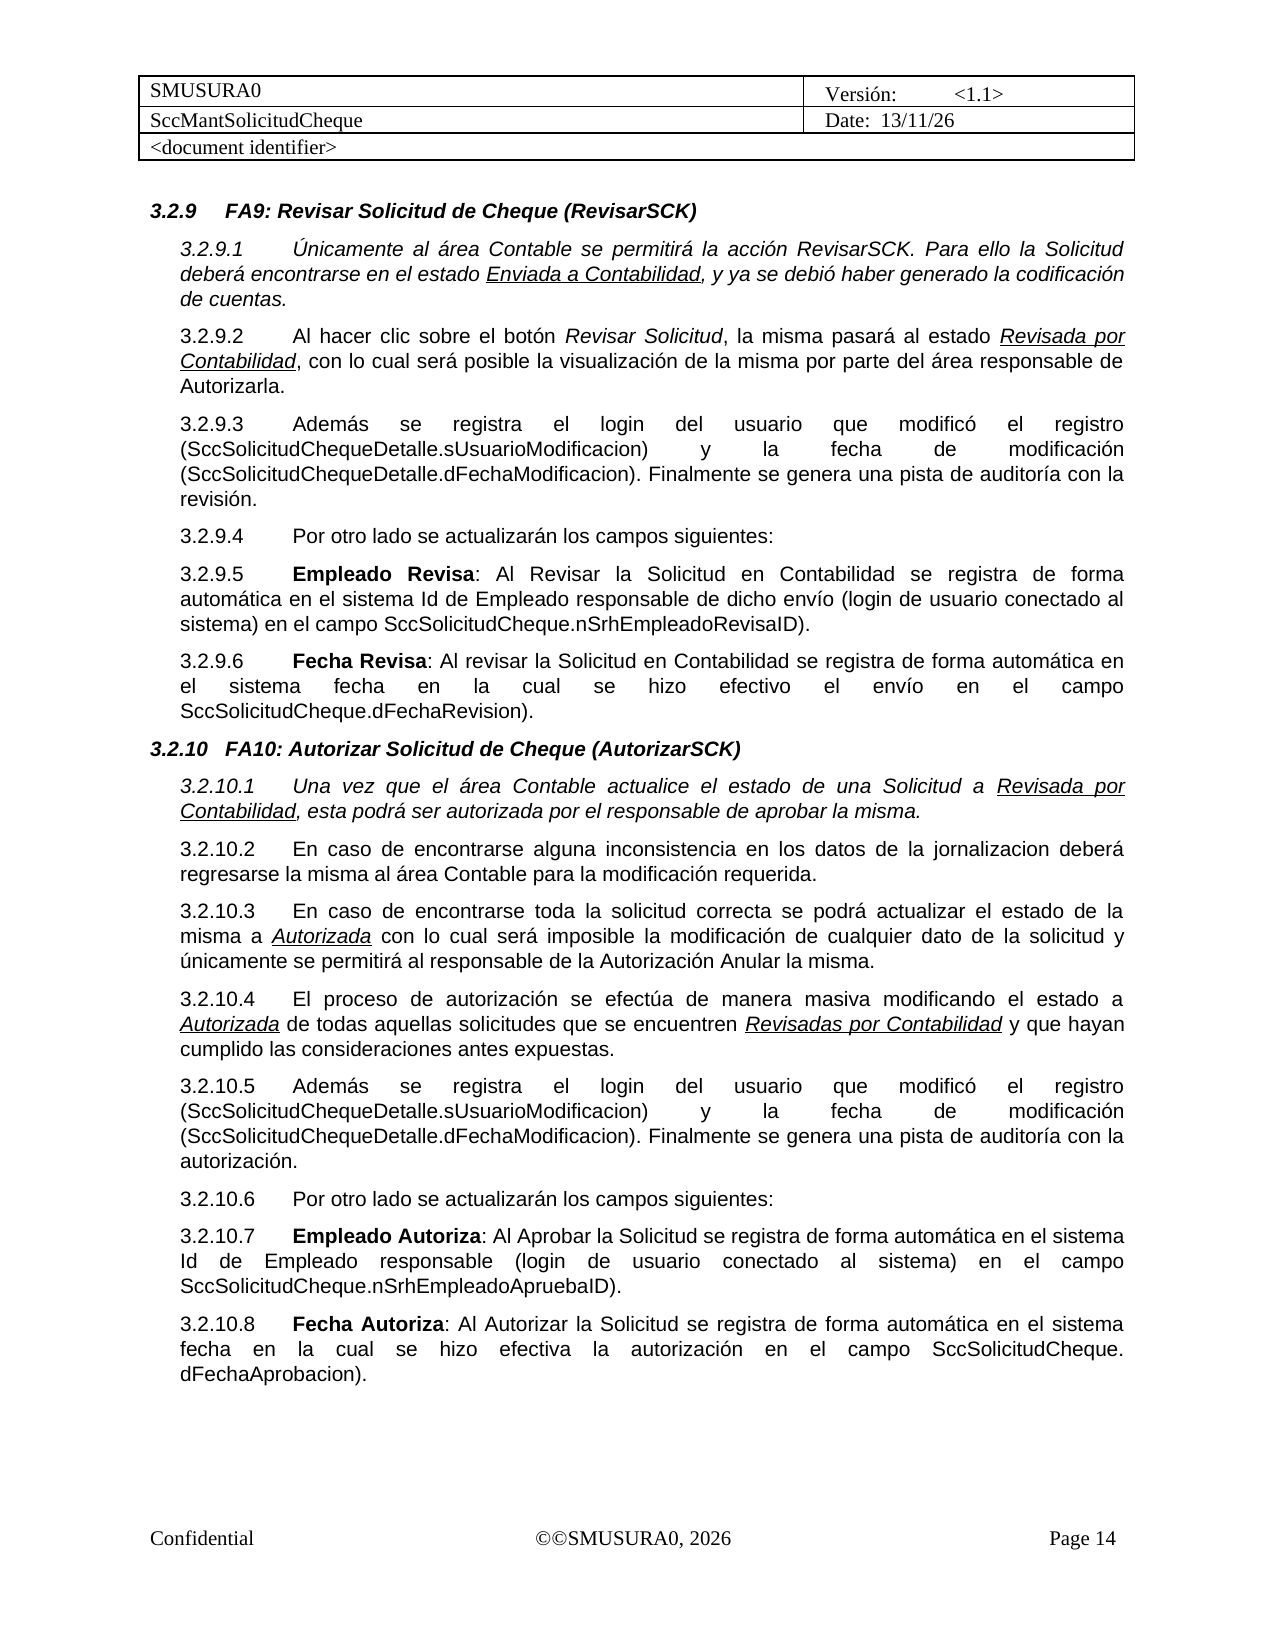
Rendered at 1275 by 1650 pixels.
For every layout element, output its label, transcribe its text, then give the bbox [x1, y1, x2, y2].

subtitle Fecha Autoriza: Al Autorizar la Solicitud se registra de forma automática en el sistema fecha en la cual se hizo efectiva la autorización en el campo SccSolicitudCheque. dFechaAprobacion). [180, 1310, 1125, 1385]
subtitle En caso de encontrarse toda la solicitud correcta se podrá actualizar el estado de la misma a Autorizada con lo cual será imposible la modificación de cualquier dato de la solicitud y únicamente se permitirá al responsable de la Autorización Anular la misma. [180, 898, 1125, 973]
subtitle FA10: Autorizar Solicitud de Cheque (AutorizarSCK) [150, 735, 1125, 760]
subtitle Empleado Revisa: Al Revisar la Solicitud en Contabilidad se registra de forma automática en el sistema Id de Empleado responsable de dicho envío (login de usuario conectado al sistema) en el campo SccSolicitudCheque.nSrhEmpleadoRevisaID). [180, 560, 1125, 635]
subtitle Además se registra el login del usuario que modificó el registro (SccSolicitudChequeDetalle.sUsuarioModificacion) y la fecha de modificación (SccSolicitudChequeDetalle.dFechaModificacion). Finalmente se genera una pista de auditoría con la revisión. [180, 410, 1125, 510]
subtitle Al hacer clic sobre el botón Revisar Solicitud, la misma pasará al estado Revisada por Contabilidad, con lo cual será posible la visualización de la misma por parte del área responsable de Autorizarla. [180, 323, 1125, 398]
subtitle FA9: Revisar Solicitud de Cheque (RevisarSCK) [150, 198, 1125, 223]
subtitle Una vez que el área Contable actualice el estado de una Solicitud a Revisada por Contabilidad, esta podrá ser autorizada por el responsable de aprobar la misma. [180, 773, 1125, 823]
subtitle Únicamente al área Contable se permitirá la acción RevisarSCK. Para ello la Solicitud deberá encontrarse en el estado Enviada a Contabilidad, y ya se debió haber generado la codificación de cuentas. [180, 235, 1125, 310]
subtitle Fecha Revisa: Al revisar la Solicitud en Contabilidad se registra de forma automática en el sistema fecha en la cual se hizo efectivo el envío en el campo SccSolicitudCheque.dFechaRevision). [180, 648, 1125, 723]
subtitle El proceso de autorización se efectúa de manera masiva modificando el estado a Autorizada de todas aquellas solicitudes que se encuentren Revisadas por Contabilidad y que hayan cumplido las consideraciones antes expuestas. [180, 985, 1125, 1060]
subtitle Por otro lado se actualizarán los campos siguientes: [180, 523, 1125, 548]
subtitle En caso de encontrarse alguna inconsistencia en los datos de la jornalizacion deberá regresarse la misma al área Contable para la modificación requerida. [180, 835, 1125, 885]
subtitle Por otro lado se actualizarán los campos siguientes: [180, 1185, 1125, 1210]
subtitle Empleado Autoriza: Al Aprobar la Solicitud se registra de forma automática en el sistema Id de Empleado responsable (login de usuario conectado al sistema) en el campo SccSolicitudCheque.nSrhEmpleadoApruebaID). [180, 1223, 1125, 1298]
subtitle Además se registra el login del usuario que modificó el registro (SccSolicitudChequeDetalle.sUsuarioModificacion) y la fecha de modificación (SccSolicitudChequeDetalle.dFechaModificacion). Finalmente se genera una pista de auditoría con la autorización. [180, 1073, 1125, 1173]
